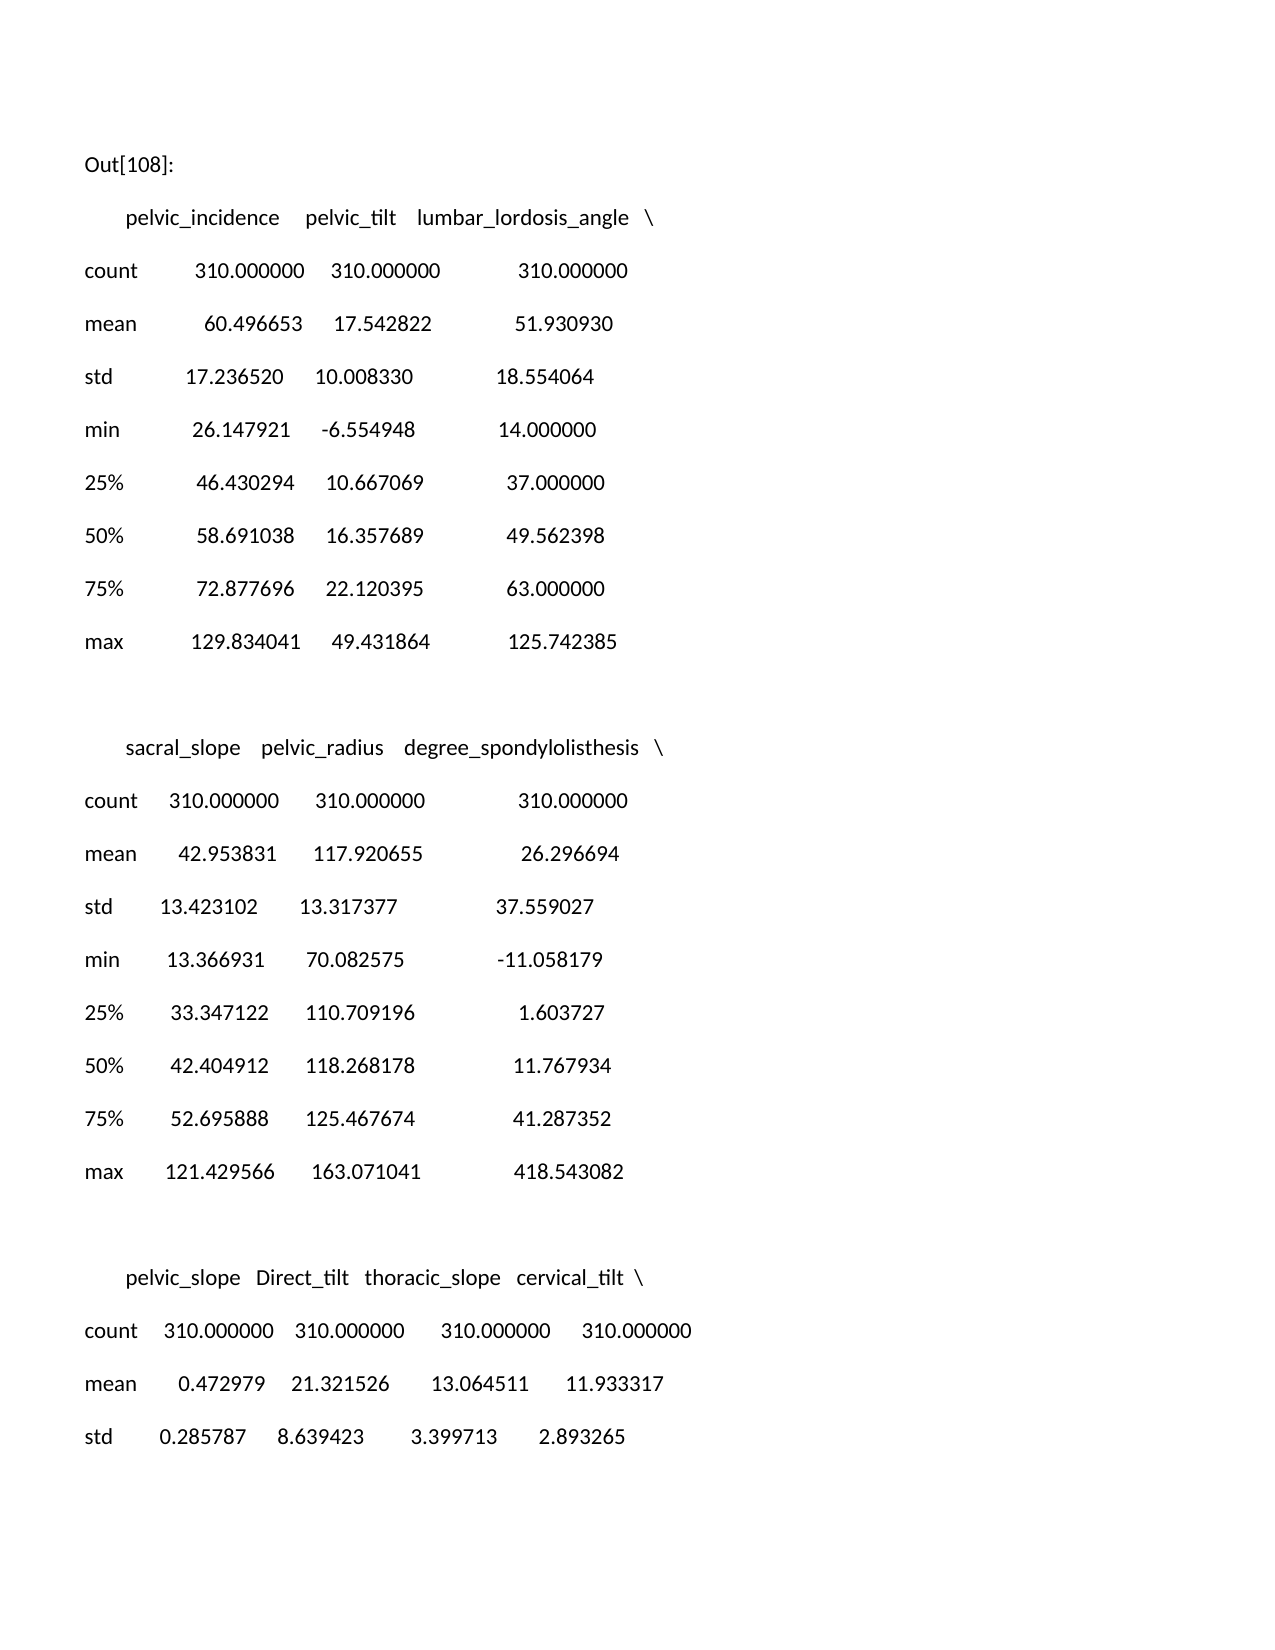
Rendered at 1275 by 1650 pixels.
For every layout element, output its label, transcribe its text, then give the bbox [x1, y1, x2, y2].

text mean 0.472979 21.321526 13.064511 11.933317 [84, 1369, 1125, 1397]
text 50% 42.404912 118.268178 11.767934 [84, 1051, 1125, 1079]
text pelvic_slope Direct_tilt thoracic_slope cervical_tilt \ [84, 1263, 1125, 1291]
text sacral_slope pelvic_radius degree_spondylolisthesis \ [84, 733, 1125, 761]
text count 310.000000 310.000000 310.000000 [84, 256, 1125, 284]
text std 0.285787 8.639423 3.399713 2.893265 [84, 1422, 1125, 1451]
text count 310.000000 310.000000 310.000000 [84, 786, 1125, 814]
text 75% 72.877696 22.120395 63.000000 [84, 574, 1125, 602]
text count 310.000000 310.000000 310.000000 310.000000 [84, 1316, 1125, 1344]
text 50% 58.691038 16.357689 49.562398 [84, 521, 1125, 549]
text min 13.366931 70.082575 -11.058179 [84, 945, 1125, 973]
text 75% 52.695888 125.467674 41.287352 [84, 1104, 1125, 1132]
text pelvic_incidence pelvic_tilt lumbar_lordosis_angle \ [84, 203, 1125, 231]
text std 17.236520 10.008330 18.554064 [84, 362, 1125, 390]
text mean 60.496653 17.542822 51.930930 [84, 309, 1125, 337]
text 25% 46.430294 10.667069 37.000000 [84, 468, 1125, 496]
text Out[108]: [84, 150, 1125, 178]
text max 129.834041 49.431864 125.742385 [84, 627, 1125, 655]
text max 121.429566 163.071041 418.543082 [84, 1157, 1125, 1185]
text mean 42.953831 117.920655 26.296694 [84, 839, 1125, 867]
text 25% 33.347122 110.709196 1.603727 [84, 998, 1125, 1026]
text min 26.147921 -6.554948 14.000000 [84, 415, 1125, 443]
text std 13.423102 13.317377 37.559027 [84, 892, 1125, 920]
